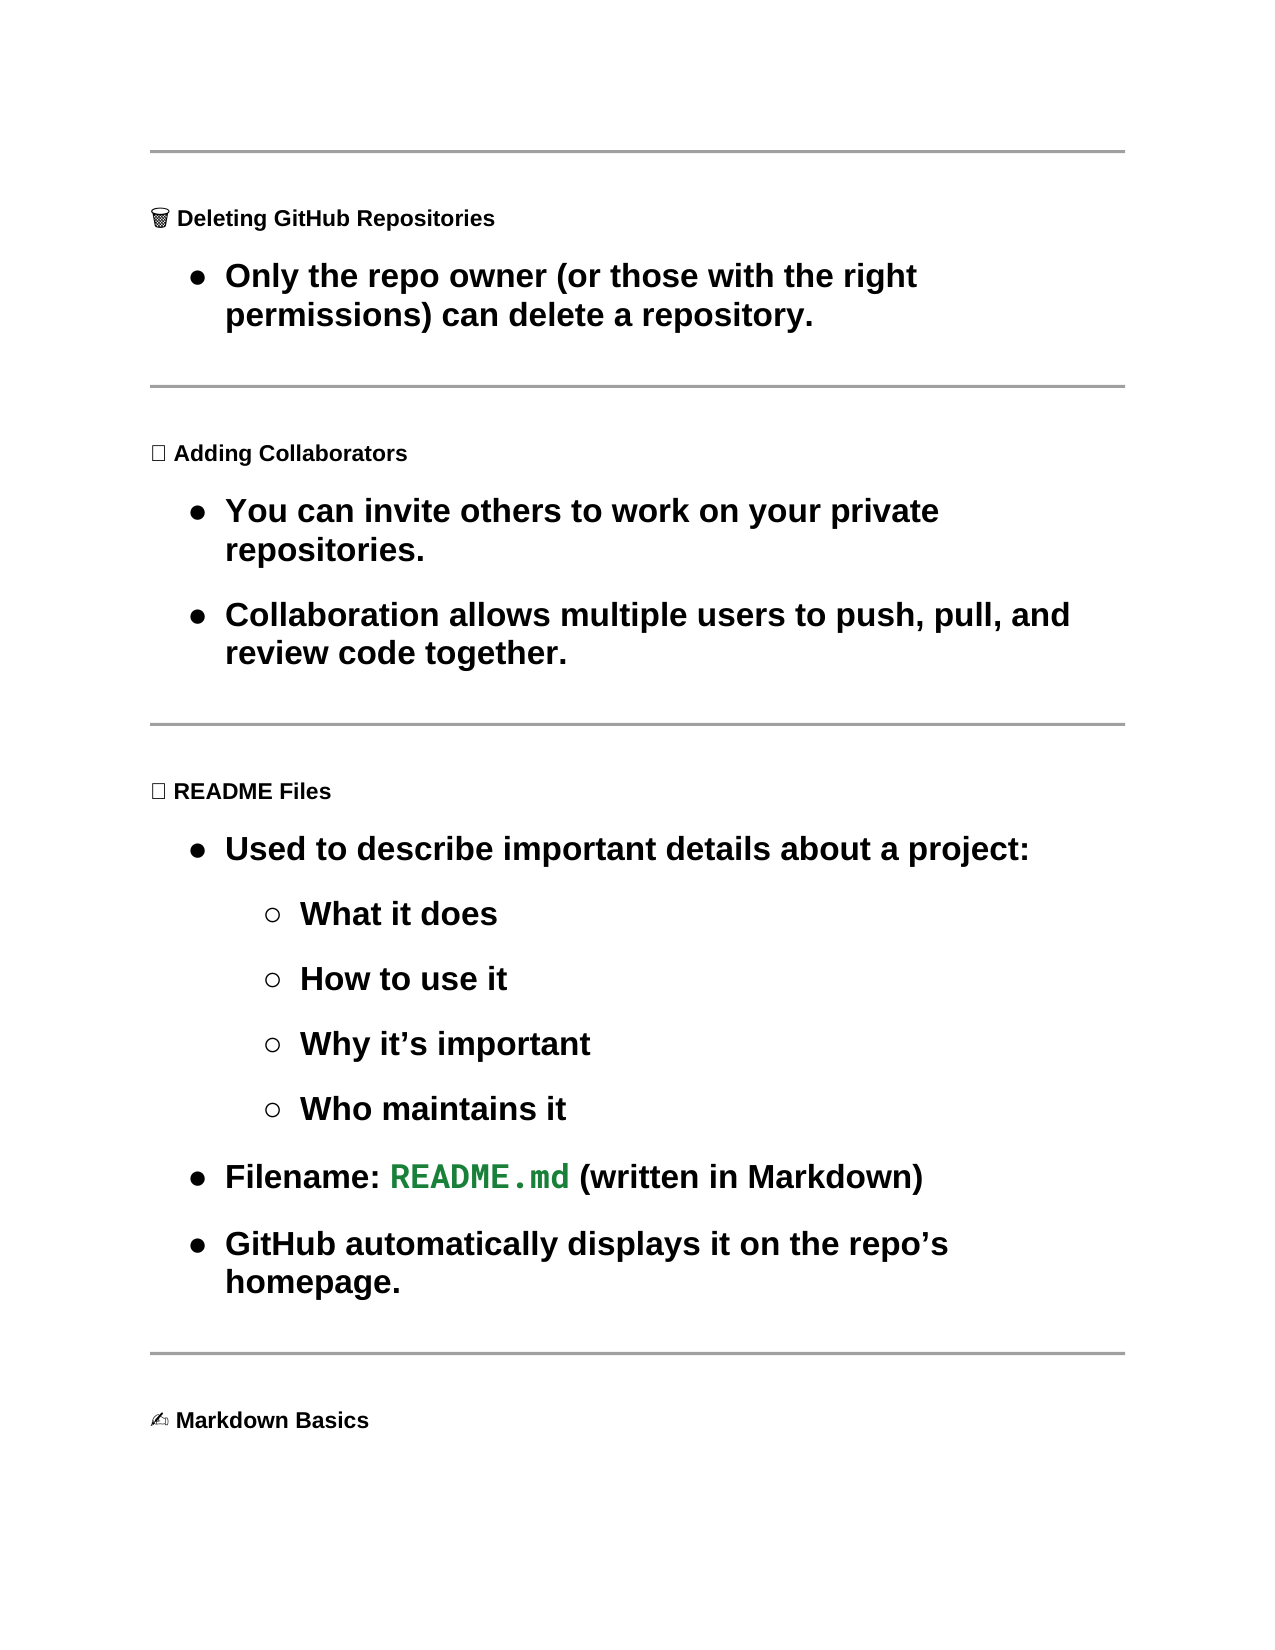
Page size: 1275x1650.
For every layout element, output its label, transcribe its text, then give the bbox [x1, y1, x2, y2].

list Filename: README.md (written in Markdown) [187, 1153, 1125, 1224]
list Why it’s important [262, 1024, 1125, 1088]
subtitle 👥 Adding Collaborators [150, 440, 1125, 466]
list How to use it [262, 959, 1125, 1024]
list What it does [262, 894, 1125, 959]
subtitle 🗑️ Deleting GitHub Repositories [150, 205, 1125, 232]
subtitle 📘 README Files [150, 778, 1125, 804]
list Used to describe important details about a project: [187, 829, 1125, 894]
list Who maintains it [262, 1088, 1125, 1153]
list You can invite others to work on your private repositories. [187, 491, 1125, 594]
list Collaboration allows multiple users to push, pull, and review code together. [187, 594, 1125, 698]
subtitle ✍️ Markdown Basics [150, 1407, 1125, 1433]
list Only the repo owner (or those with the right permissions) can delete a repository. [187, 257, 1125, 360]
list GitHub automatically displays it on the repo’s homepage. [187, 1224, 1125, 1327]
